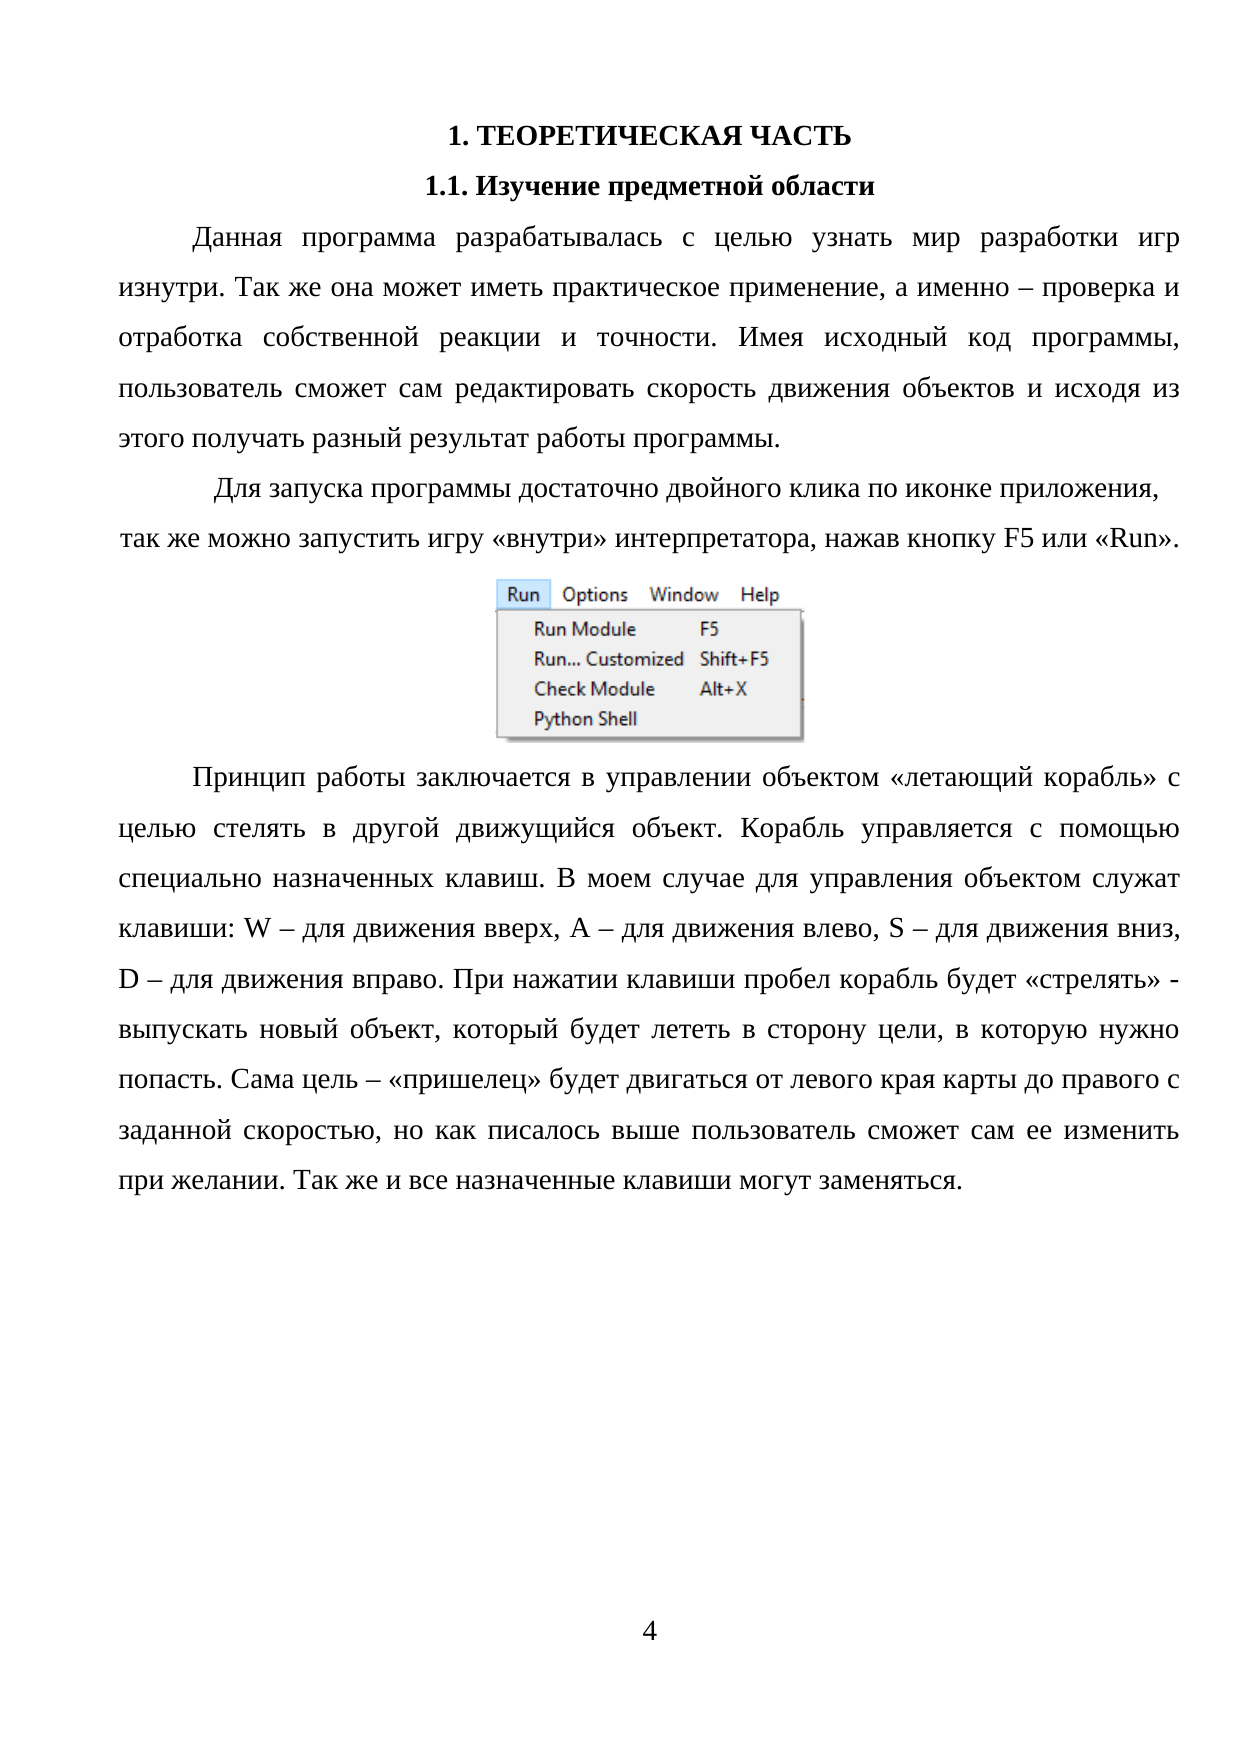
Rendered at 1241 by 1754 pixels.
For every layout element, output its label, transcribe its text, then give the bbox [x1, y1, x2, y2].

list Для запуска программы достаточно двойного клика по иконке приложения, так же можно запустить игру «внутри» интерпретатора, нажав кнопку F5 или «Run». [118, 470, 1181, 743]
picture [495, 571, 805, 743]
list Принцип работы заключается в управлении объектом «летающий корабль» с целью стелять в другой движущийся объект. Корабль управляется с помощью специально назначенных клавиш. В моем случае для управления объектом служат клавиши: W – для движения вверх, A – для движения влево, S – для движения вниз, D – для движения вправо. При нажатии клавиши пробел корабль будет «стрелять» - выпускать новый объект, который будет лететь в сторону цели, в которую нужно попасть. Сама цель – «пришелец» будет двигаться от левого края карты до правого с заданной скоростью, но как писалось выше пользователь сможет сам ее изменить при желании. Так же и все назначенные клавиши могут заменяться. [118, 759, 1181, 1196]
list Данная программа разрабатывалась с целью узнать мир разработки игр изнутри. Так же она может иметь практическое применение, а именно – проверка и отработка собственной реакции и точности. Имея исходный код программы, пользователь сможет сам редактировать скорость движения объектов и исходя из этого получать разный результат работы программы. [118, 219, 1181, 453]
list 1.1. Изучение предметной области [118, 168, 1181, 202]
list 1. ТЕОРЕТИЧЕСКАЯ ЧАСТЬ [118, 118, 1181, 152]
